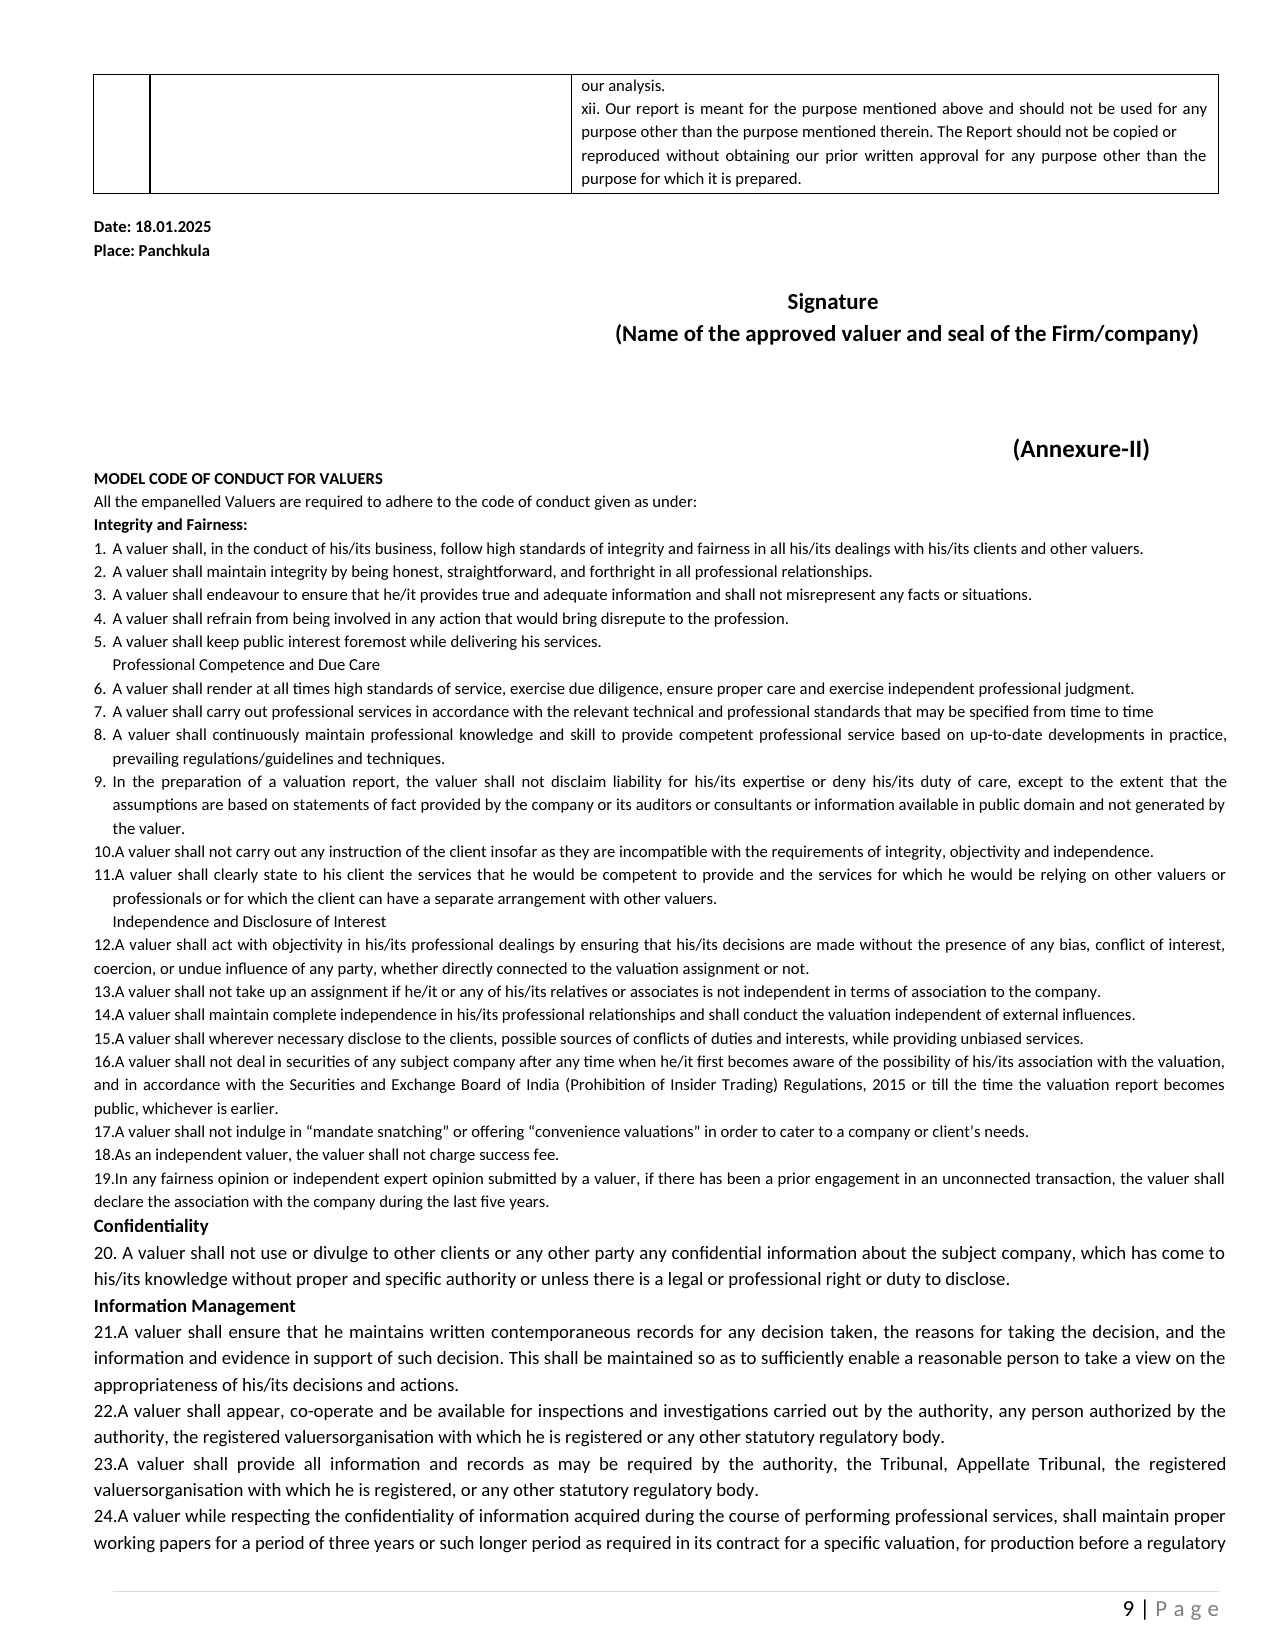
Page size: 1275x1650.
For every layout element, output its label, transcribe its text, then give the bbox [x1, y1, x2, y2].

text 3. A valuer shall endeavour to ensure that he/it provides true and adequate information and shall not misrepresent any facts or situations. [94, 585, 1228, 605]
text Date: 18.01.2025 [94, 217, 1228, 237]
text MODEL CODE OF CONDUCT FOR VALUERS [94, 468, 1228, 488]
text 13.A valuer shall not take up an assignment if he/it or any of his/its relatives or associates is not independent in terms of association to the company. [94, 981, 1228, 1002]
text 12.A valuer shall act with objectivity in his/its professional dealings by ensuring that his/its decisions are made without the presence of any bias, conflict of interest, coercion, or undue influence of any party, whether directly connected to the valuation assignment or not. [94, 935, 1228, 978]
text Signature [94, 287, 1228, 315]
text 9. In the preparation of a valuation report, the valuer shall not disclaim liability for his/its expertise or deny his/its duty of care, except to the extent that the assumptions are based on statements of fact provided by the company or its auditors or consultants or information available in public domain and not generated by the valuer. [94, 771, 1228, 838]
table_cell 11 [94, 75, 149, 192]
text 20. A valuer shall not use or divulge to other clients or any other party any confidential information about the subject company, which has come to his/its knowledge without proper and specific authority or unless there is a legal or professional right or duty to disclose. [94, 1241, 1228, 1290]
text 19.In any fairness opinion or independent expert opinion submitted by a valuer, if there has been a prior engagement in an unconnected transaction, the valuer shall declare the association with the company during the last five years. [94, 1168, 1228, 1212]
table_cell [151, 75, 571, 192]
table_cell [572, 75, 1218, 192]
text Information Management [94, 1294, 1228, 1317]
text All the empanelled Valuers are required to adhere to the code of conduct given as under: [94, 491, 1228, 512]
text 11.A valuer shall clearly state to his client the services that he would be competent to provide and the services for which he would be relying on other valuers or professionals or for which the client can have a separate arrangement with other valuers. [94, 865, 1228, 908]
text 18.As an independent valuer, the valuer shall not charge success fee. [94, 1145, 1228, 1165]
text Place: Panchkula [94, 240, 1228, 260]
text 21.A valuer shall ensure that he maintains written contemporaneous records for any decision taken, the reasons for taking the decision, and the information and evidence in support of such decision. This shall be maintained so as to sufficiently enable a reasonable person to take a view on the appropriateness of his/its decisions and actions. [94, 1320, 1228, 1396]
text 4. A valuer shall refrain from being involved in any action that would bring disrepute to the profession. [94, 608, 1228, 628]
text Integrity and Fairness: [94, 515, 1228, 535]
text 23.A valuer shall provide all information and records as may be required by the authority, the Tribunal, Appellate Tribunal, the registered valuersorganisation with which he is registered, or any other statutory regulatory body. [94, 1452, 1228, 1501]
text 17.A valuer shall not indulge in “mandate snatching” or offering “convenience valuations” in order to cater to a company or client’s needs. [94, 1121, 1228, 1142]
text 1. A valuer shall, in the conduct of his/its business, follow high standards of integrity and fairness in all his/its dealings with his/its clients and other valuers. [94, 538, 1228, 558]
text Independence and Disclosure of Interest [112, 911, 1228, 932]
text 14.A valuer shall maintain complete independence in his/its professional relationships and shall conduct the valuation independent of external influences. [94, 1005, 1228, 1025]
text 5. A valuer shall keep public interest foremost while delivering his services. [94, 631, 1228, 652]
text Professional Competence and Due Care [112, 655, 1228, 675]
text 16.A valuer shall not deal in securities of any subject company after any time when he/it first becomes aware of the possibility of his/its association with the valuation, and in accordance with the Securities and Exchange Board of India (Prohibition of Insider Trading) Regulations, 2015 or till the time the valuation report becomes public, whichever is earlier. [94, 1051, 1228, 1118]
text (Annexure-II) [919, 433, 1228, 463]
text (Name of the approved valuer and seal of the Firm/company) [94, 319, 1228, 347]
text Confidentiality [94, 1215, 1228, 1238]
text 2. A valuer shall maintain integrity by being honest, straightforward, and forthright in all professional relationships. [94, 561, 1228, 582]
text 22.A valuer shall appear, co-operate and be available for inspections and investigations carried out by the authority, any person authorized by the authority, the registered valuersorganisation with which he is registered or any other statutory regulatory body. [94, 1399, 1228, 1448]
text 8. A valuer shall continuously maintain professional knowledge and skill to provide competent professional service based on up-to-date developments in practice, prevailing regulations/guidelines and techniques. [94, 725, 1228, 768]
text 15.A valuer shall wherever necessary disclose to the clients, possible sources of conflicts of duties and interests, while providing unbiased services. [94, 1028, 1228, 1048]
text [94, 1504, 1228, 1554]
text 7. A valuer shall carry out professional services in accordance with the relevant technical and professional standards that may be specified from time to time [94, 701, 1228, 722]
text 6. A valuer shall render at all times high standards of service, exercise due diligence, ensure proper care and exercise independent professional judgment. [94, 678, 1228, 698]
text 10.A valuer shall not carry out any instruction of the client insofar as they are incompatible with the requirements of integrity, objectivity and independence. [94, 841, 1228, 862]
